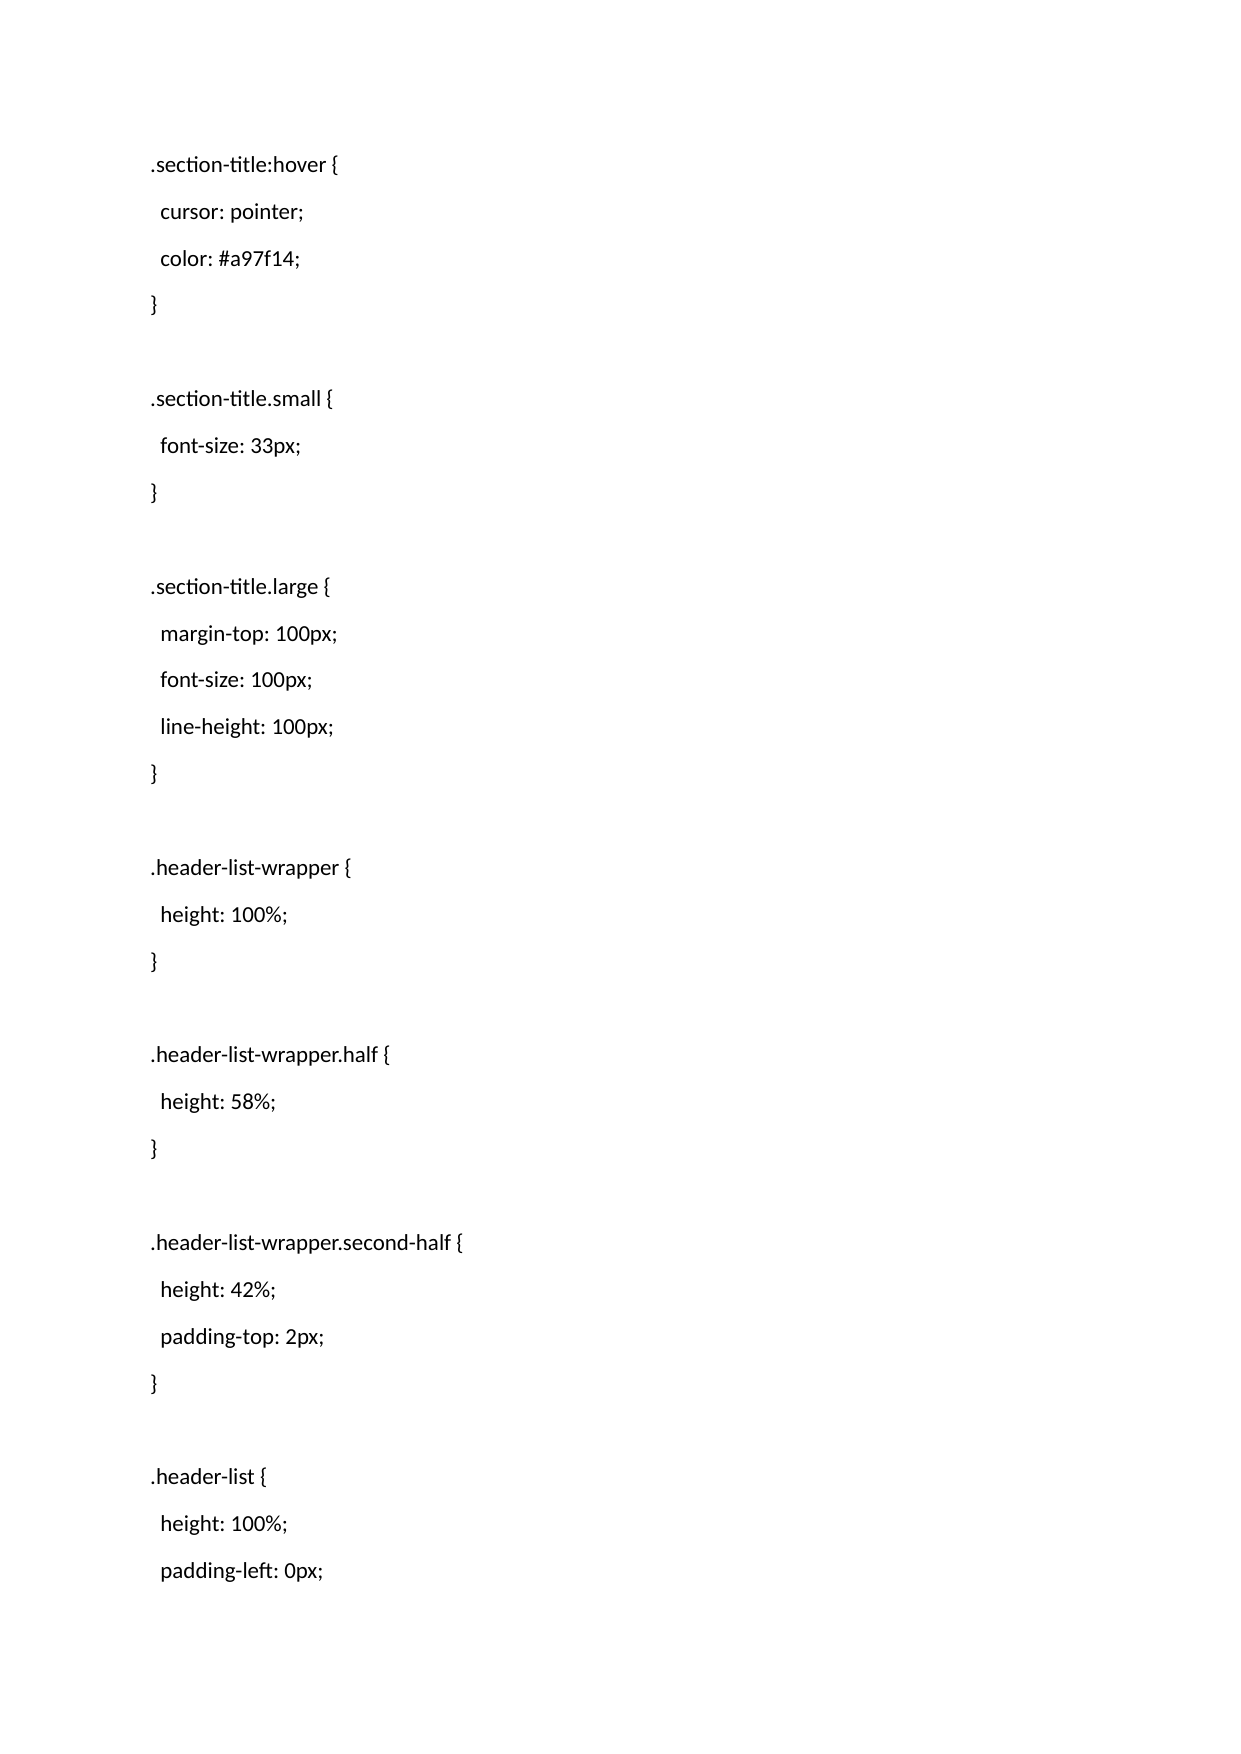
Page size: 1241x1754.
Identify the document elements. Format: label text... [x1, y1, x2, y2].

text .section-title.large { [150, 572, 1090, 600]
text .header-list-wrapper.second-half { [150, 1228, 1090, 1256]
text } [150, 759, 1090, 787]
text .section-title.small { [150, 384, 1090, 412]
text .header-list-wrapper.half { [150, 1041, 1090, 1069]
text margin-top: 100px; [150, 619, 1090, 647]
text color: #a97f14; [150, 244, 1090, 272]
text height: 42%; [150, 1275, 1090, 1303]
text } [150, 947, 1090, 975]
text } [150, 291, 1090, 319]
text .header-list-wrapper { [150, 853, 1090, 881]
text .header-list { [150, 1462, 1090, 1491]
text } [150, 1134, 1090, 1162]
text height: 100%; [150, 900, 1090, 928]
text padding-left: 0px; [150, 1556, 1090, 1584]
text font-size: 33px; [150, 431, 1090, 459]
text height: 58%; [150, 1087, 1090, 1116]
text font-size: 100px; [150, 666, 1090, 694]
text } [150, 1369, 1090, 1397]
text cursor: pointer; [150, 197, 1090, 225]
text height: 100%; [150, 1509, 1090, 1537]
text } [150, 478, 1090, 506]
text padding-top: 2px; [150, 1322, 1090, 1350]
text line-height: 100px; [150, 712, 1090, 741]
text .section-title:hover { [150, 150, 1090, 178]
